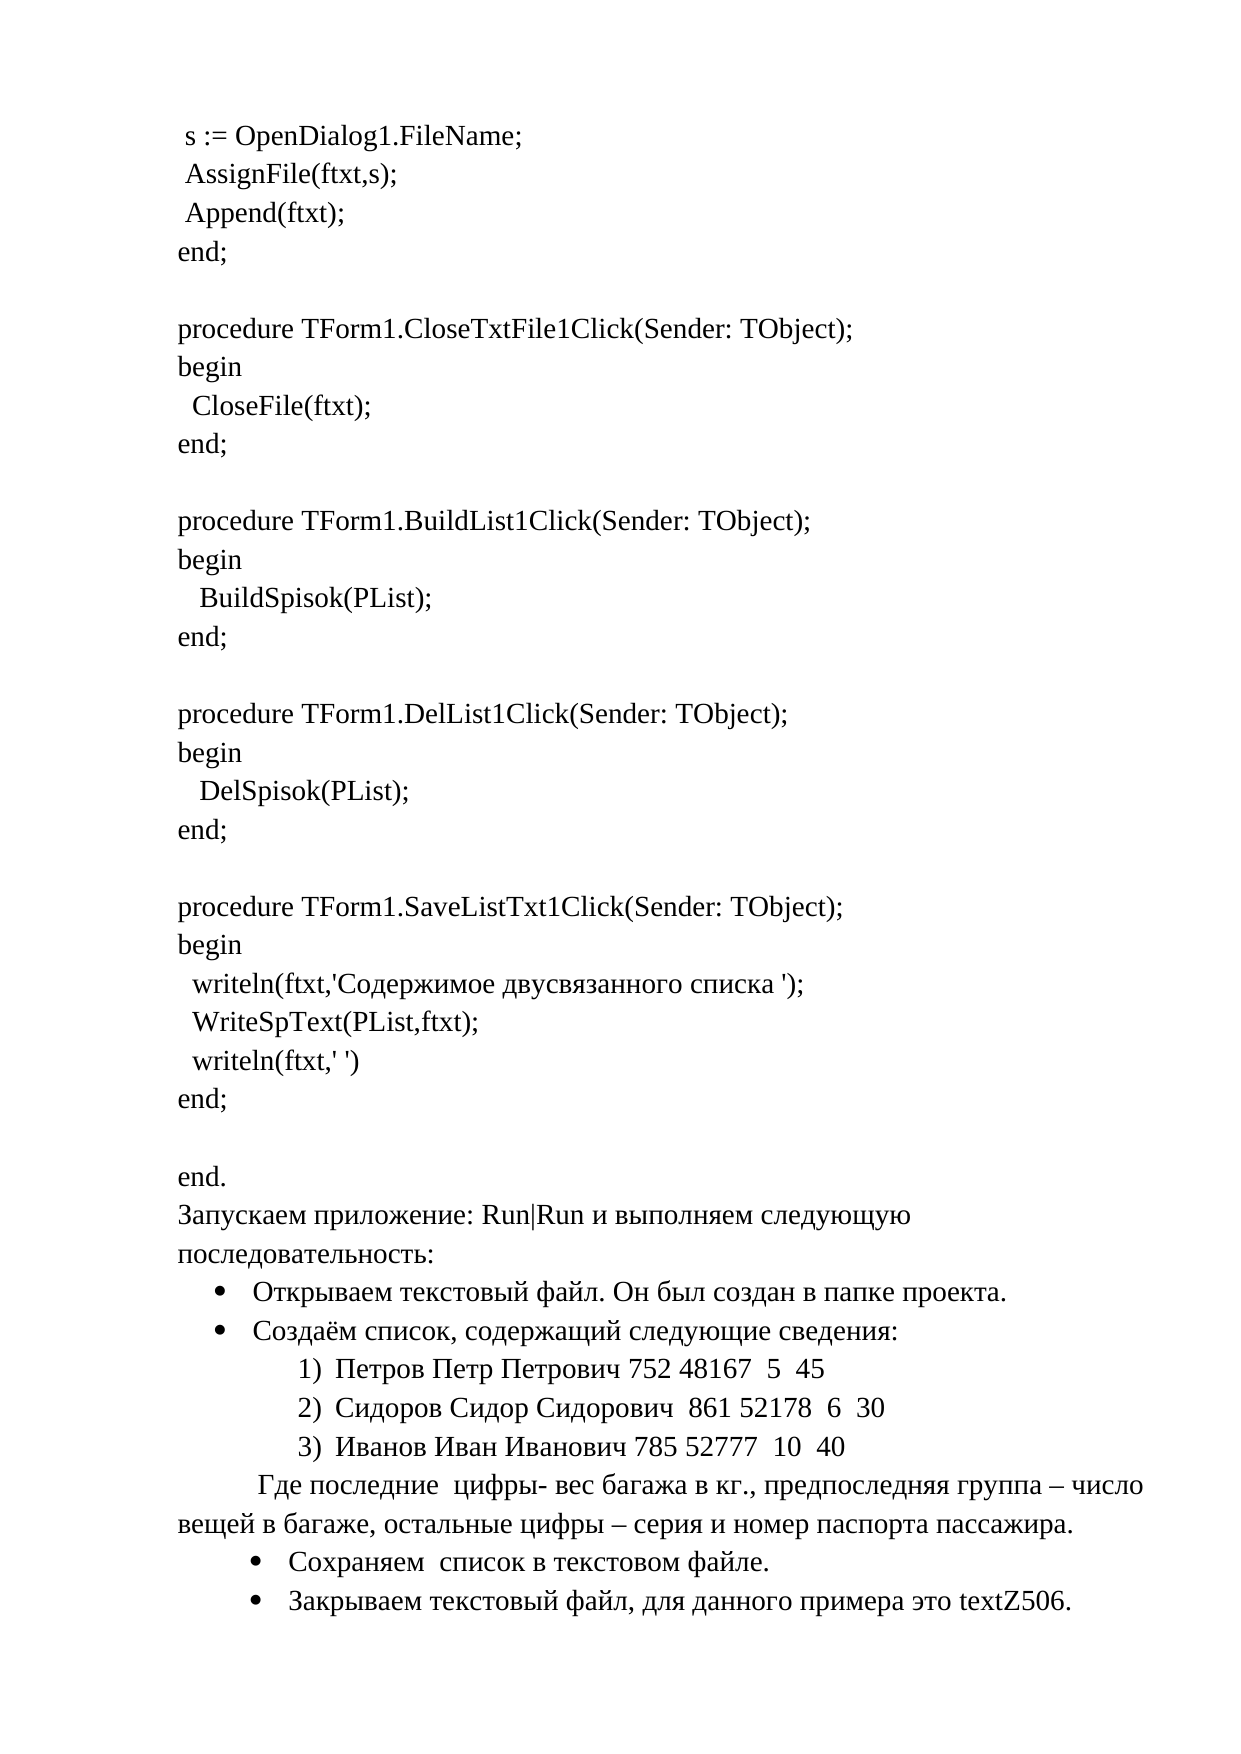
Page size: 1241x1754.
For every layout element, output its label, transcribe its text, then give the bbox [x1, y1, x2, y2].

list Иванов Иван Иванович 785 52777 10 40 [297, 1429, 1152, 1462]
text procedure TForm1.CloseTxtFile1Click(Sender: TObject); [177, 311, 1152, 344]
list Сидоров Сидор Сидорович 861 52178 6 30 [297, 1390, 1152, 1424]
list Создаём список, содержащий следующие сведения: [215, 1313, 1152, 1347]
text Где последние цифры- вес багажа в кг., предпоследняя группа – число вещей в багаже, остальные цифры – серия и номер паспорта пассажира. [177, 1467, 1152, 1539]
text end; [177, 619, 1152, 653]
text writeln(ftxt,' ') [177, 1043, 1152, 1077]
list Закрываем текстовый файл, для данного примера это textZ506. [251, 1583, 1152, 1617]
text WriteSpText(PList,ftxt); [177, 1004, 1152, 1038]
text end. [177, 1159, 1152, 1192]
text s := OpenDialog1.FileName; [177, 118, 1152, 152]
text begin [177, 349, 1152, 383]
text end; [177, 812, 1152, 845]
list Петров Петр Петрович 752 48167 5 45 [297, 1352, 1152, 1385]
list Открываем текстовый файл. Он был создан в папке проекта. [215, 1274, 1152, 1308]
text DelSpisok(PList); [177, 773, 1152, 807]
text end; [177, 426, 1152, 460]
list Сохраняем список в текстовом файле. [251, 1544, 1152, 1578]
text begin [177, 927, 1152, 961]
text end; [177, 234, 1152, 267]
text Append(ftxt); [177, 195, 1152, 229]
text procedure TForm1.SaveListTxt1Click(Sender: TObject); [177, 889, 1152, 922]
text BuildSpisok(PList); [177, 581, 1152, 614]
text begin [177, 735, 1152, 768]
text procedure TForm1.BuildList1Click(Sender: TObject); [177, 503, 1152, 537]
text Запускаем приложение: Run|Run и выполняем следующую последовательность: [177, 1197, 1152, 1269]
text AssignFile(ftxt,s); [177, 157, 1152, 190]
text end; [177, 1082, 1152, 1115]
text procedure TForm1.DelList1Click(Sender: TObject); [177, 696, 1152, 730]
text writeln(ftxt,'Содержимое двусвязанного списка '); [177, 966, 1152, 999]
text begin [177, 542, 1152, 576]
text CloseFile(ftxt); [177, 388, 1152, 421]
